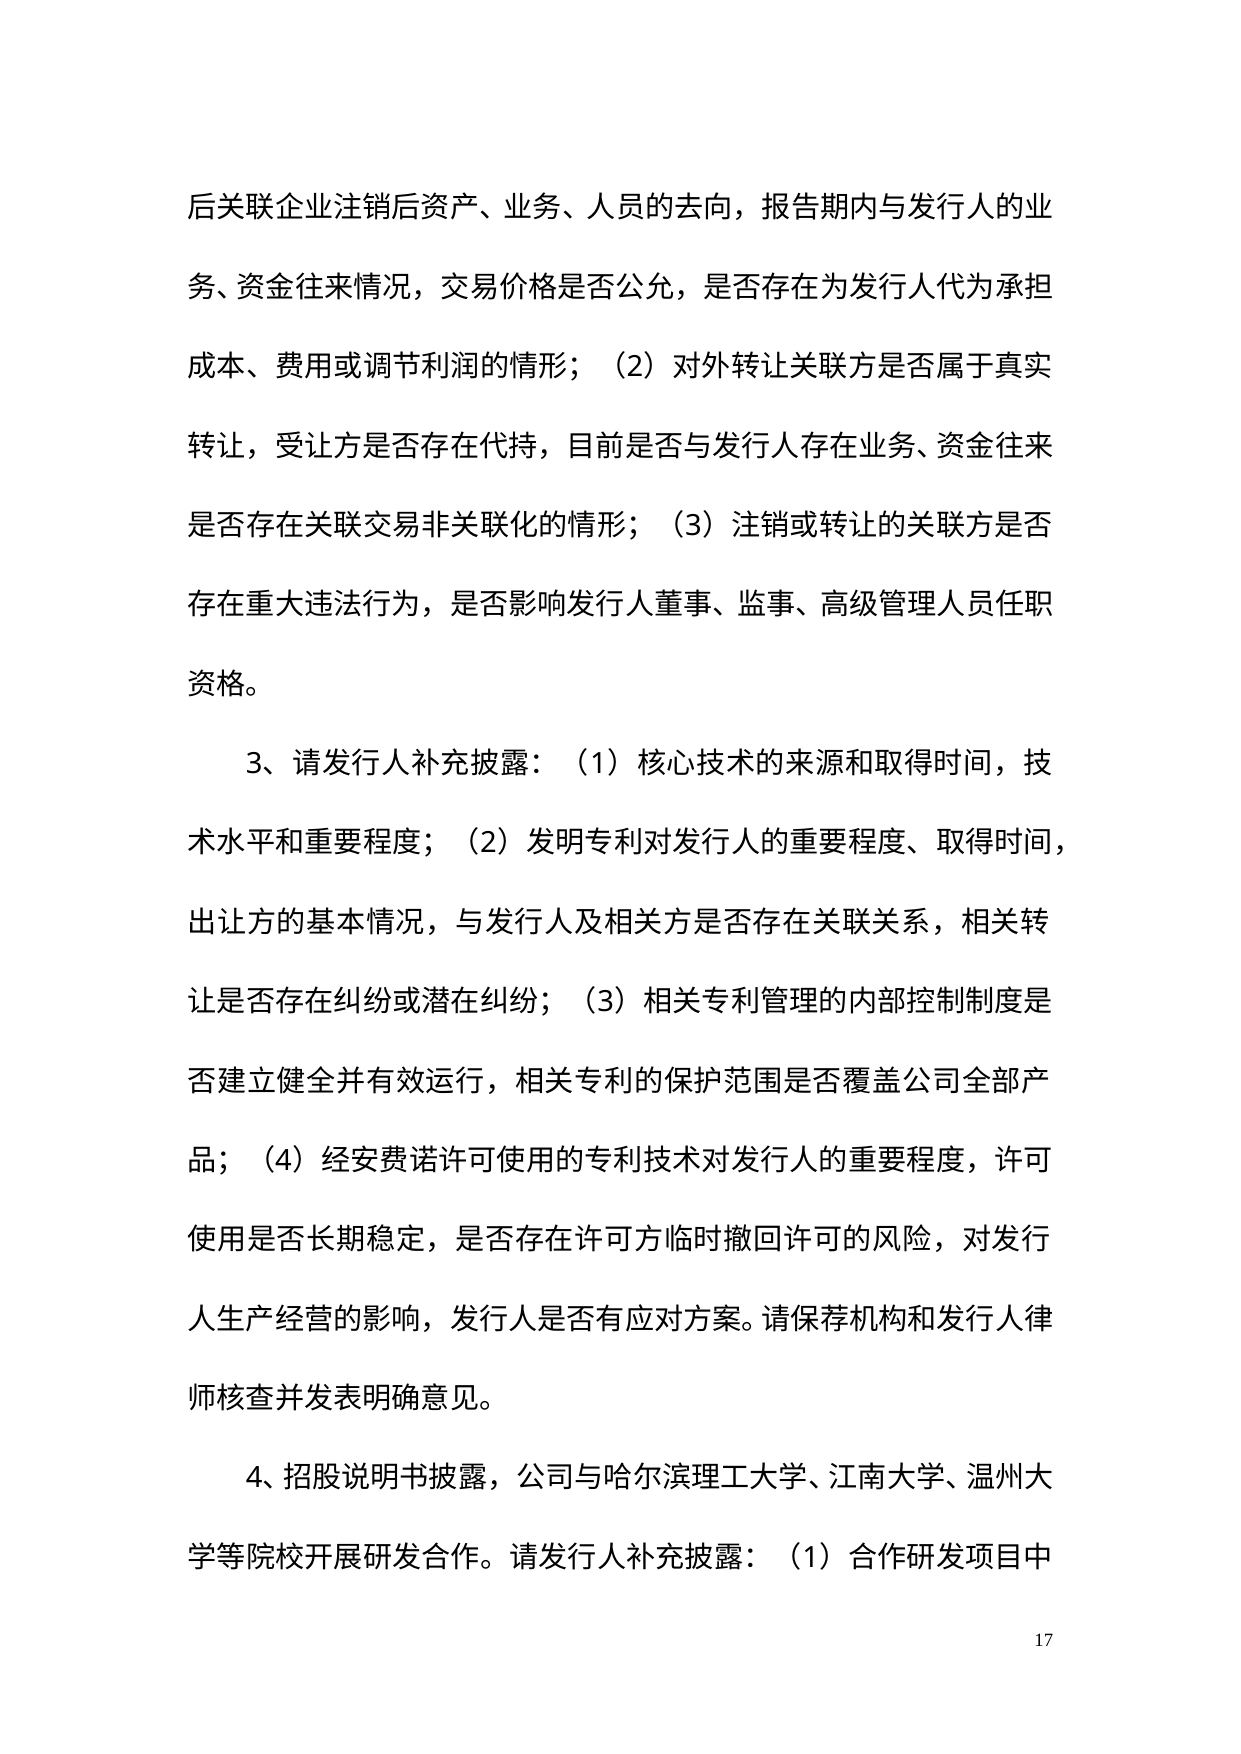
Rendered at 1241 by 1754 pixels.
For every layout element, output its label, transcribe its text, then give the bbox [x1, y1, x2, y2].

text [187, 166, 1053, 642]
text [187, 1356, 1053, 1594]
text 2、请保荐机构和发行人律师核查并补充披露：（1）报告期内注销或转让的关联方的基本情况，注销或转让原因；报告期内及期后关联企业注销后资产、业务、人员的去向，报告期内与发行人的业务、资金往来情况，交易价格是否公允，是否存在为发行人代为承担成本、费用或调节利润的情形；（2）对外转让关联方是否属于真实转让，受让方是否存在代持，目前是否与发行人存在业务、资金往来，是否存在关联交易非关联化的情形；（3）注销或转让的关联方是否存在重大违法行为，是否影响发行人董事、监事、高级管理人员任职资格。 [187, 642, 1053, 1356]
